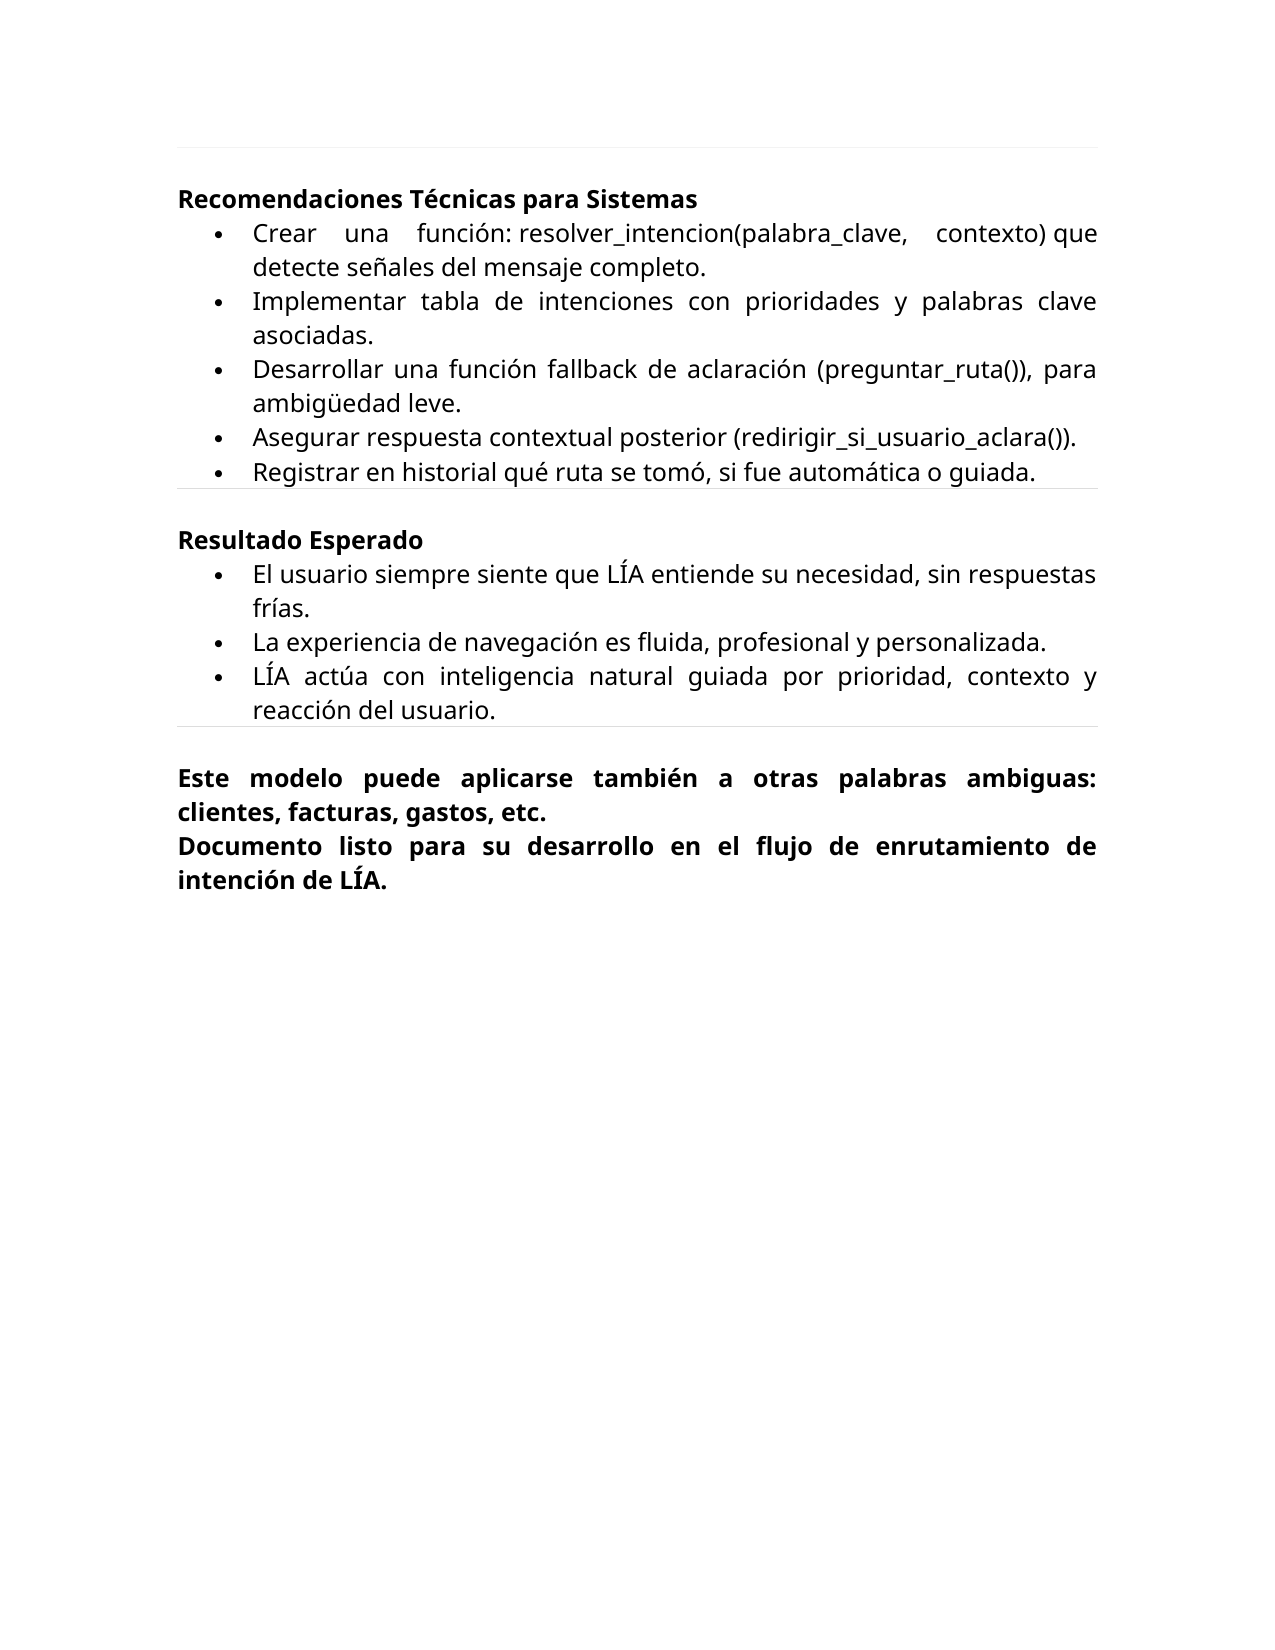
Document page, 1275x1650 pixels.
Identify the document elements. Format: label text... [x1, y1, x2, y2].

text Recomendaciones Técnicas para Sistemas [177, 182, 1098, 216]
text Documento listo para su desarrollo en el flujo de enrutamiento de intención de LÍA. [177, 829, 1098, 897]
list Registrar en historial qué ruta se tomó, si fue automática o guiada. [215, 454, 1098, 488]
list Crear una función: resolver_intencion(palabra_clave, contexto) que detecte señales del mensaje completo. [215, 216, 1098, 284]
list El usuario siempre siente que LÍA entiende su necesidad, sin respuestas frías. [215, 556, 1098, 624]
list Implementar tabla de intenciones con prioridades y palabras clave asociadas. [215, 284, 1098, 352]
list La experiencia de navegación es fluida, profesional y personalizada. [215, 624, 1098, 658]
text Este modelo puede aplicarse también a otras palabras ambiguas: clientes, facturas, gastos, etc. [177, 761, 1098, 829]
list Desarrollar una función fallback de aclaración (preguntar_ruta()), para ambigüedad leve. [215, 352, 1098, 420]
list Asegurar respuesta contextual posterior (redirigir_si_usuario_aclara()). [215, 420, 1098, 454]
list LÍA actúa con inteligencia natural guiada por prioridad, contexto y reacción del usuario. [215, 658, 1098, 726]
text Resultado Esperado [177, 522, 1098, 556]
